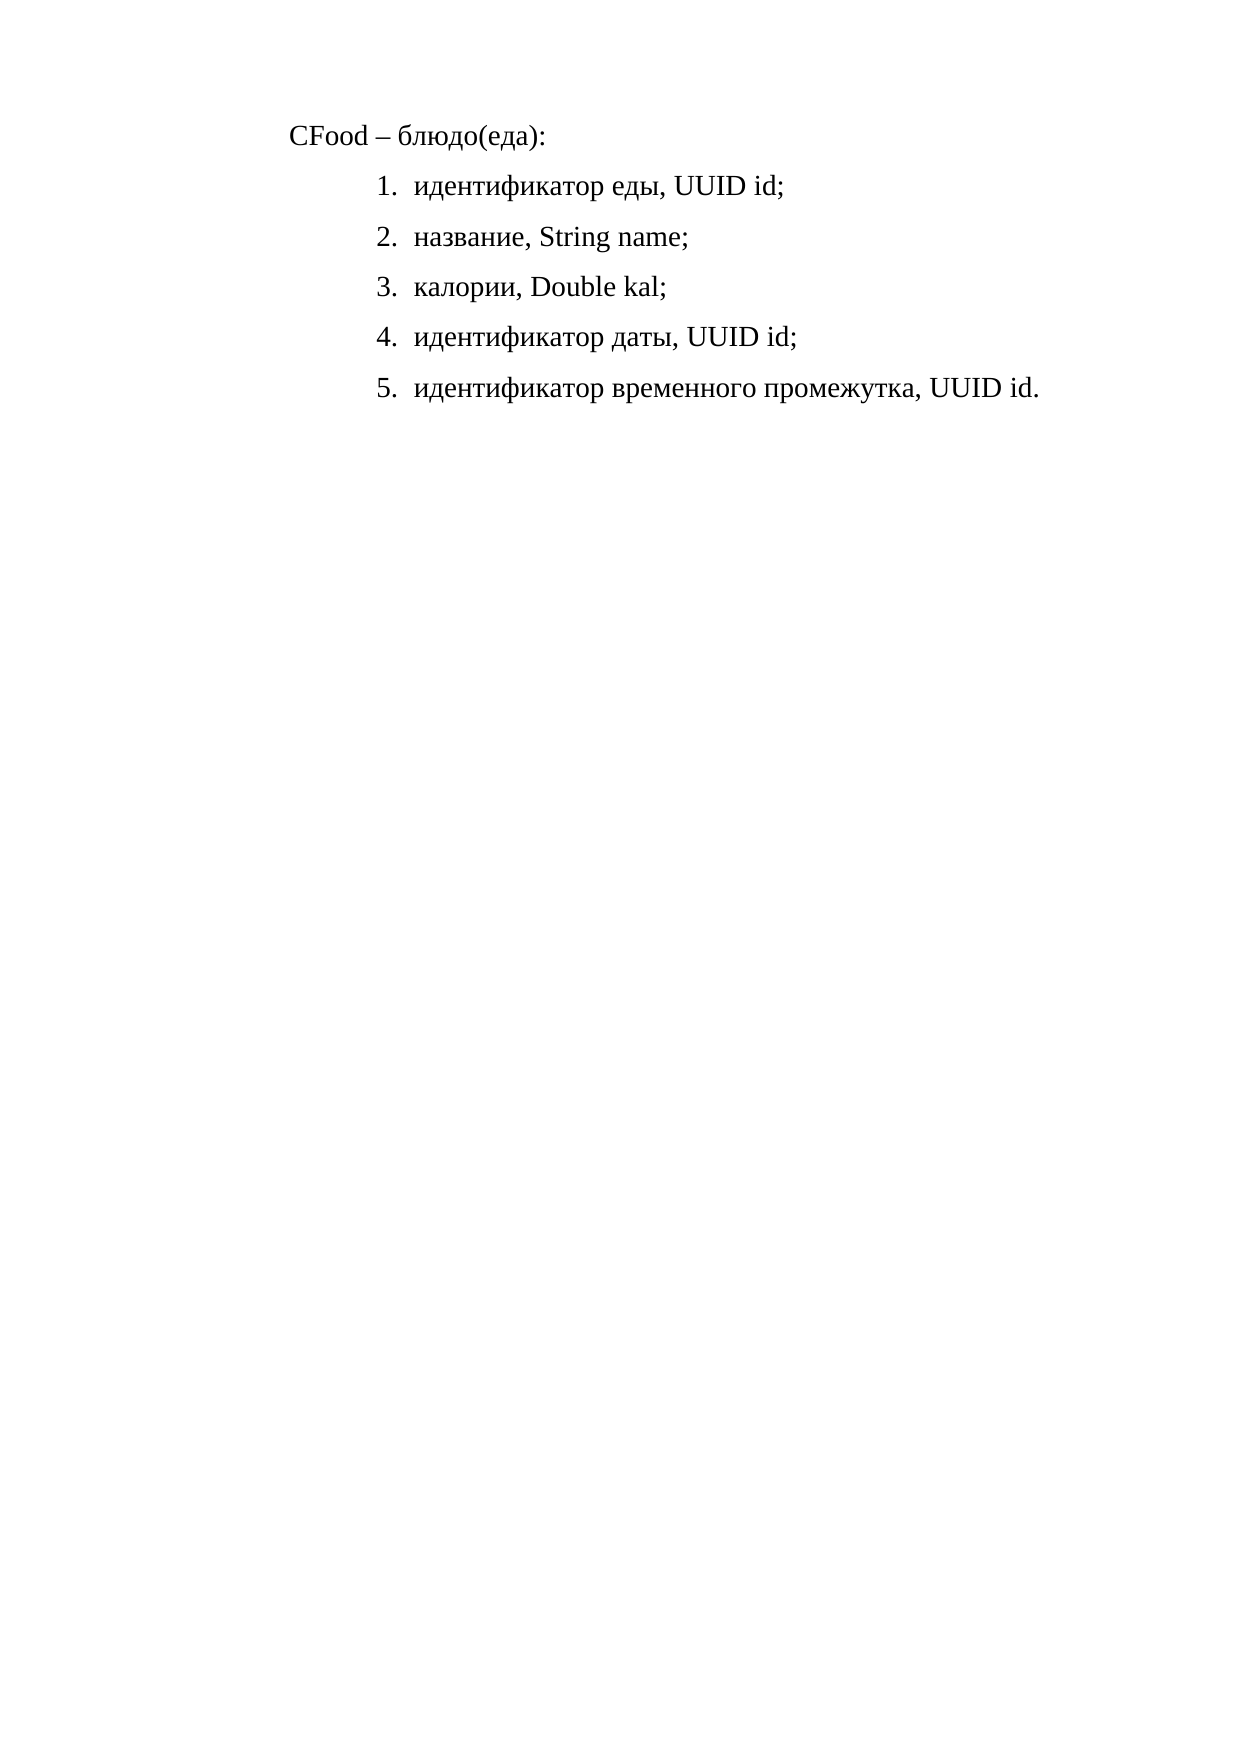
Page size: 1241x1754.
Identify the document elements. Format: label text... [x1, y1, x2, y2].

list идентификатор временного промежутка, UUID id. [376, 370, 1152, 403]
text CFood – блюдо(еда): [289, 118, 1152, 152]
list калории, Double kal; [376, 269, 1152, 303]
list название, String name; [376, 219, 1152, 252]
list идентификатор даты, UUID id; [376, 319, 1152, 353]
list идентификатор еды, UUID id; [376, 168, 1152, 202]
